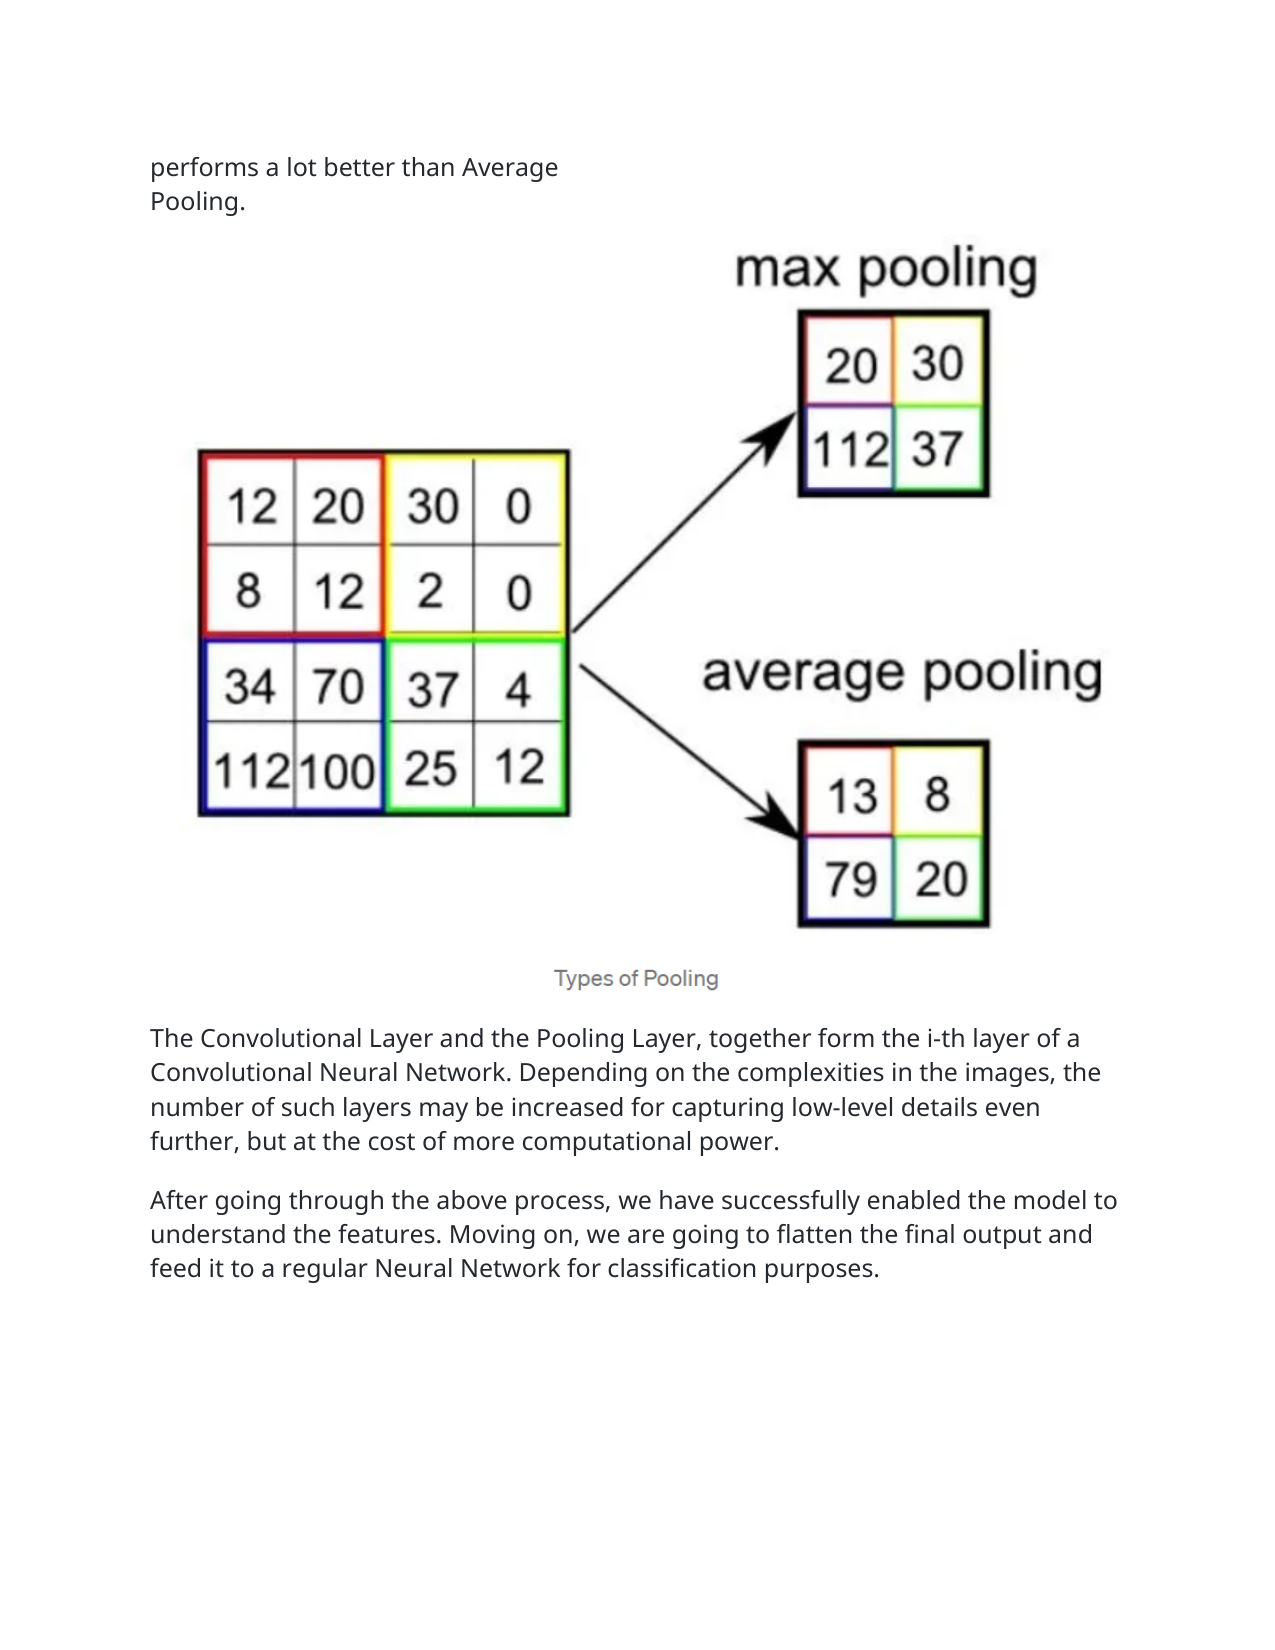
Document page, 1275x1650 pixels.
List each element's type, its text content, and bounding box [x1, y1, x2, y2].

picture [150, 218, 1125, 1014]
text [150, 150, 1125, 218]
text After going through the above process, we have successfully enabled the model to understand the features. Moving on, we are going to flatten the final output and feed it to a regular Neural Network for classification purposes. [150, 1182, 1125, 1284]
